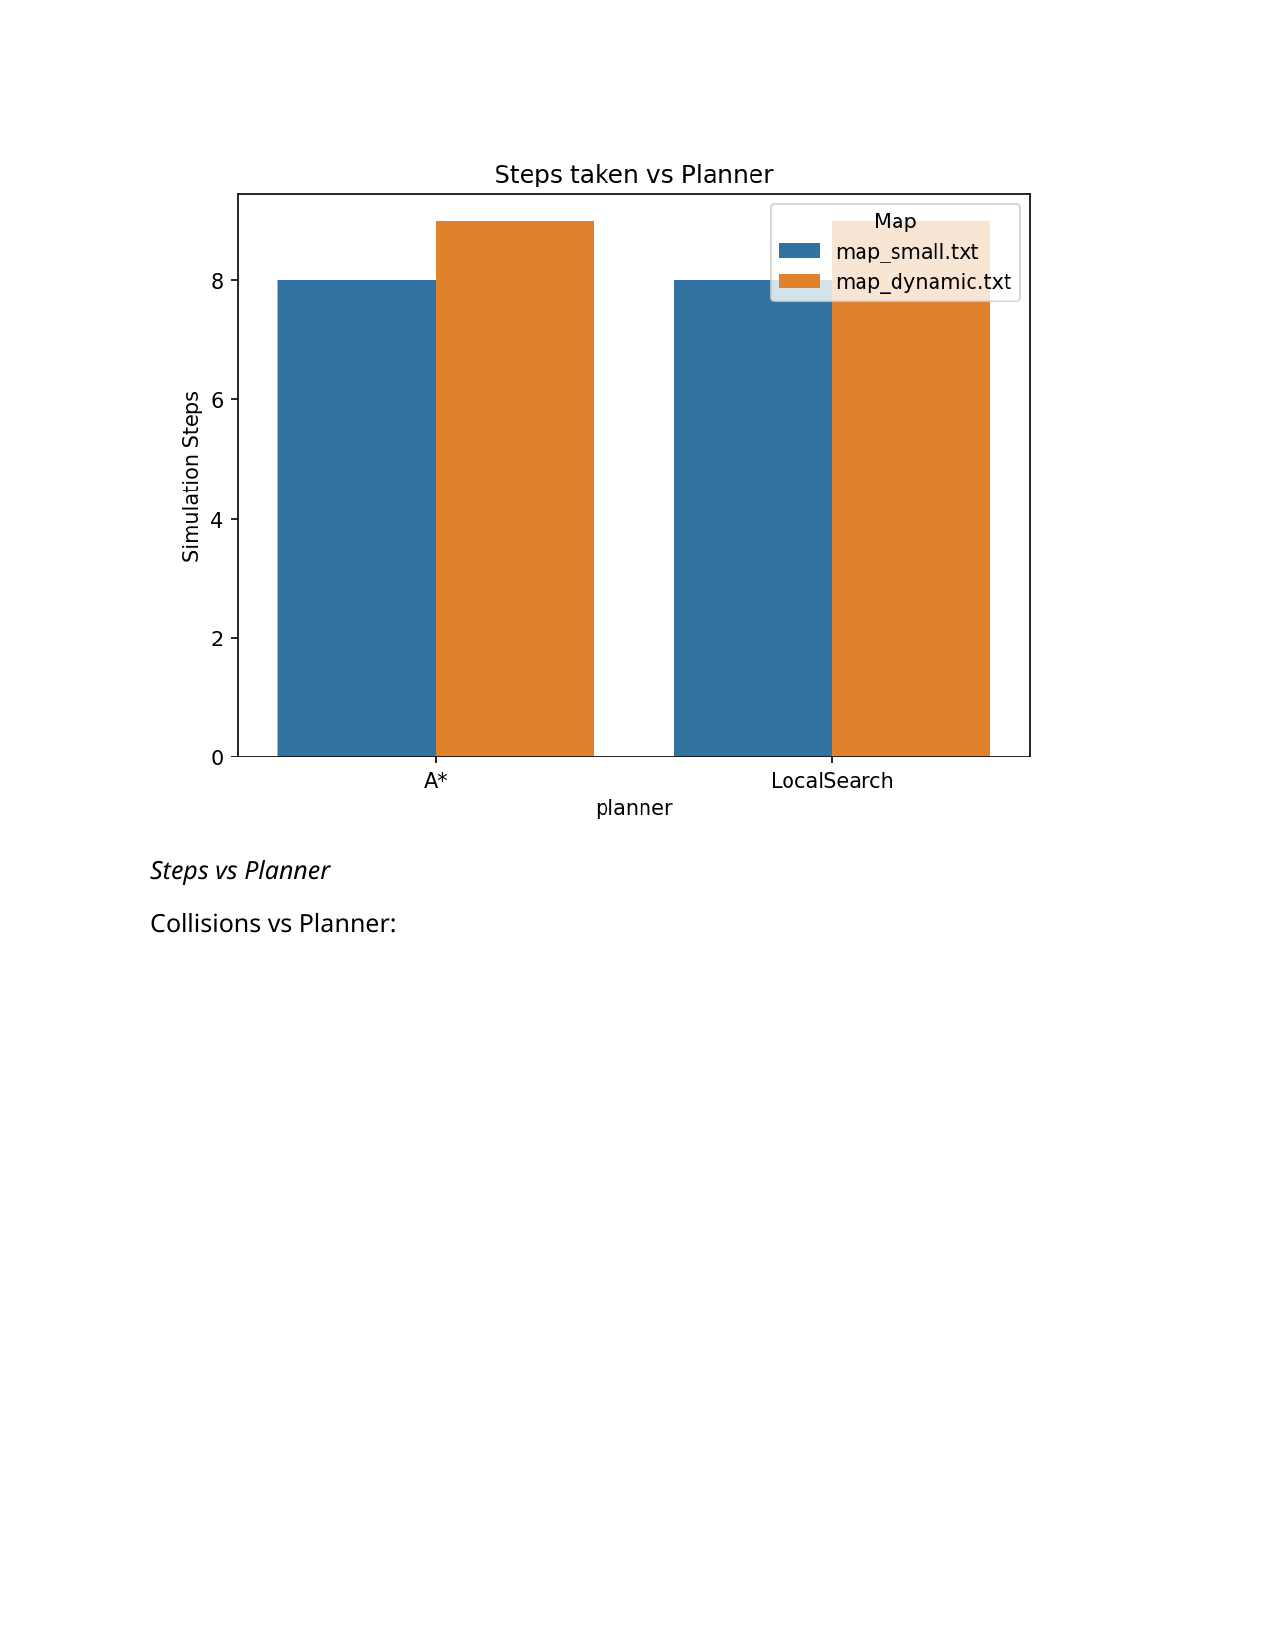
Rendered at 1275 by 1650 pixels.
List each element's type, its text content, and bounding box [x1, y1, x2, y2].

text Collisions vs Planner: [150, 905, 1125, 939]
picture [168, 150, 1044, 832]
text Steps vs Planner [150, 852, 1125, 886]
